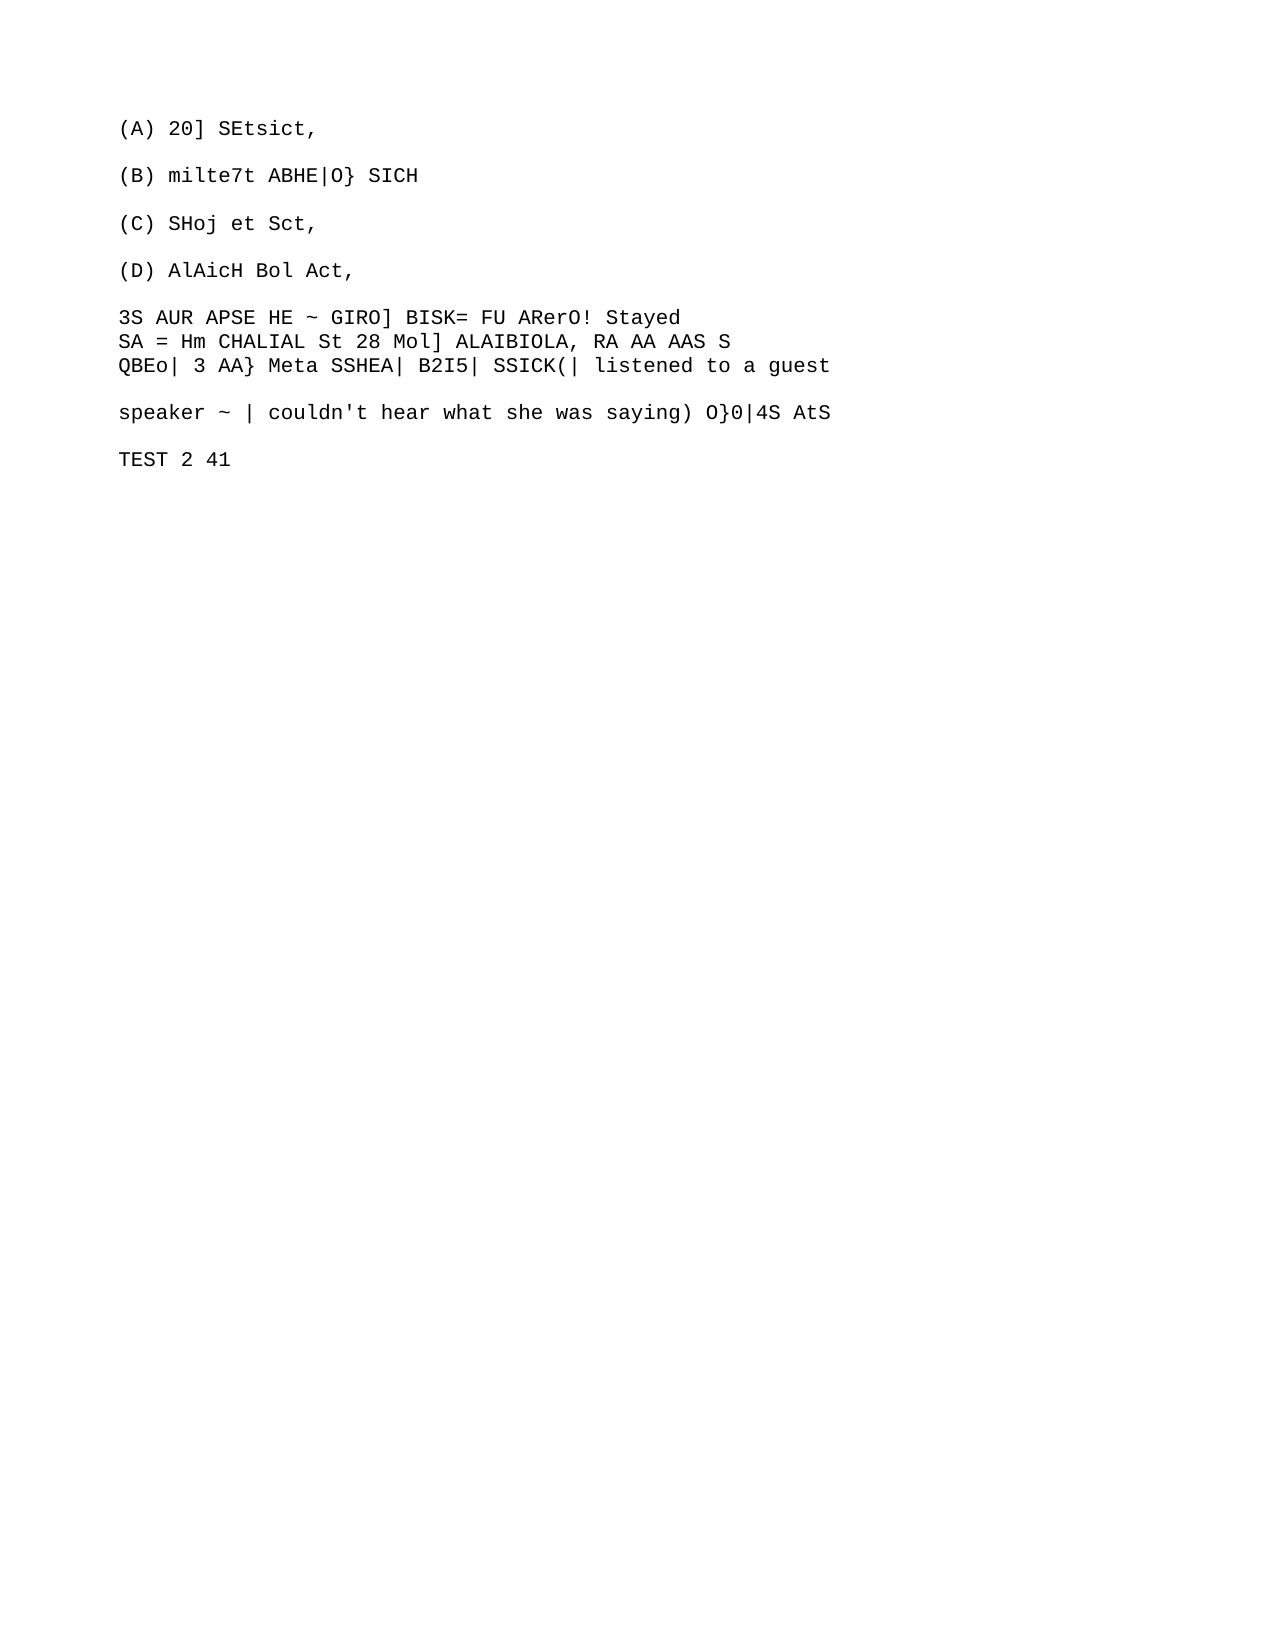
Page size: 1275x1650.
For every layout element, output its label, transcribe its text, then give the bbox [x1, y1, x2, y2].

text speaker ~ | couldn't hear what she was saying) O}0|4S AtS [118, 402, 1157, 426]
text (B) milte7t ABHE|O} SICH [118, 165, 1157, 189]
text (D) AlAicH Bol Act, [118, 260, 1157, 284]
text SA = Hm CHALIAL St 28 Mol] ALAIBIOLA, RA AA AAS S [118, 331, 1157, 354]
text (C) SHoj et Sct, [118, 213, 1157, 236]
text 3S AUR APSE HE ~ GIRO] BISK= FU ARerO! Stayed [118, 307, 1157, 331]
text TEST 2 41 [118, 449, 1157, 473]
text (A) 20] SEtsict, [118, 118, 1157, 142]
text QBEo| 3 AA} Meta SSHEA| B2I5| SSICK(| listened to a guest [118, 354, 1157, 378]
